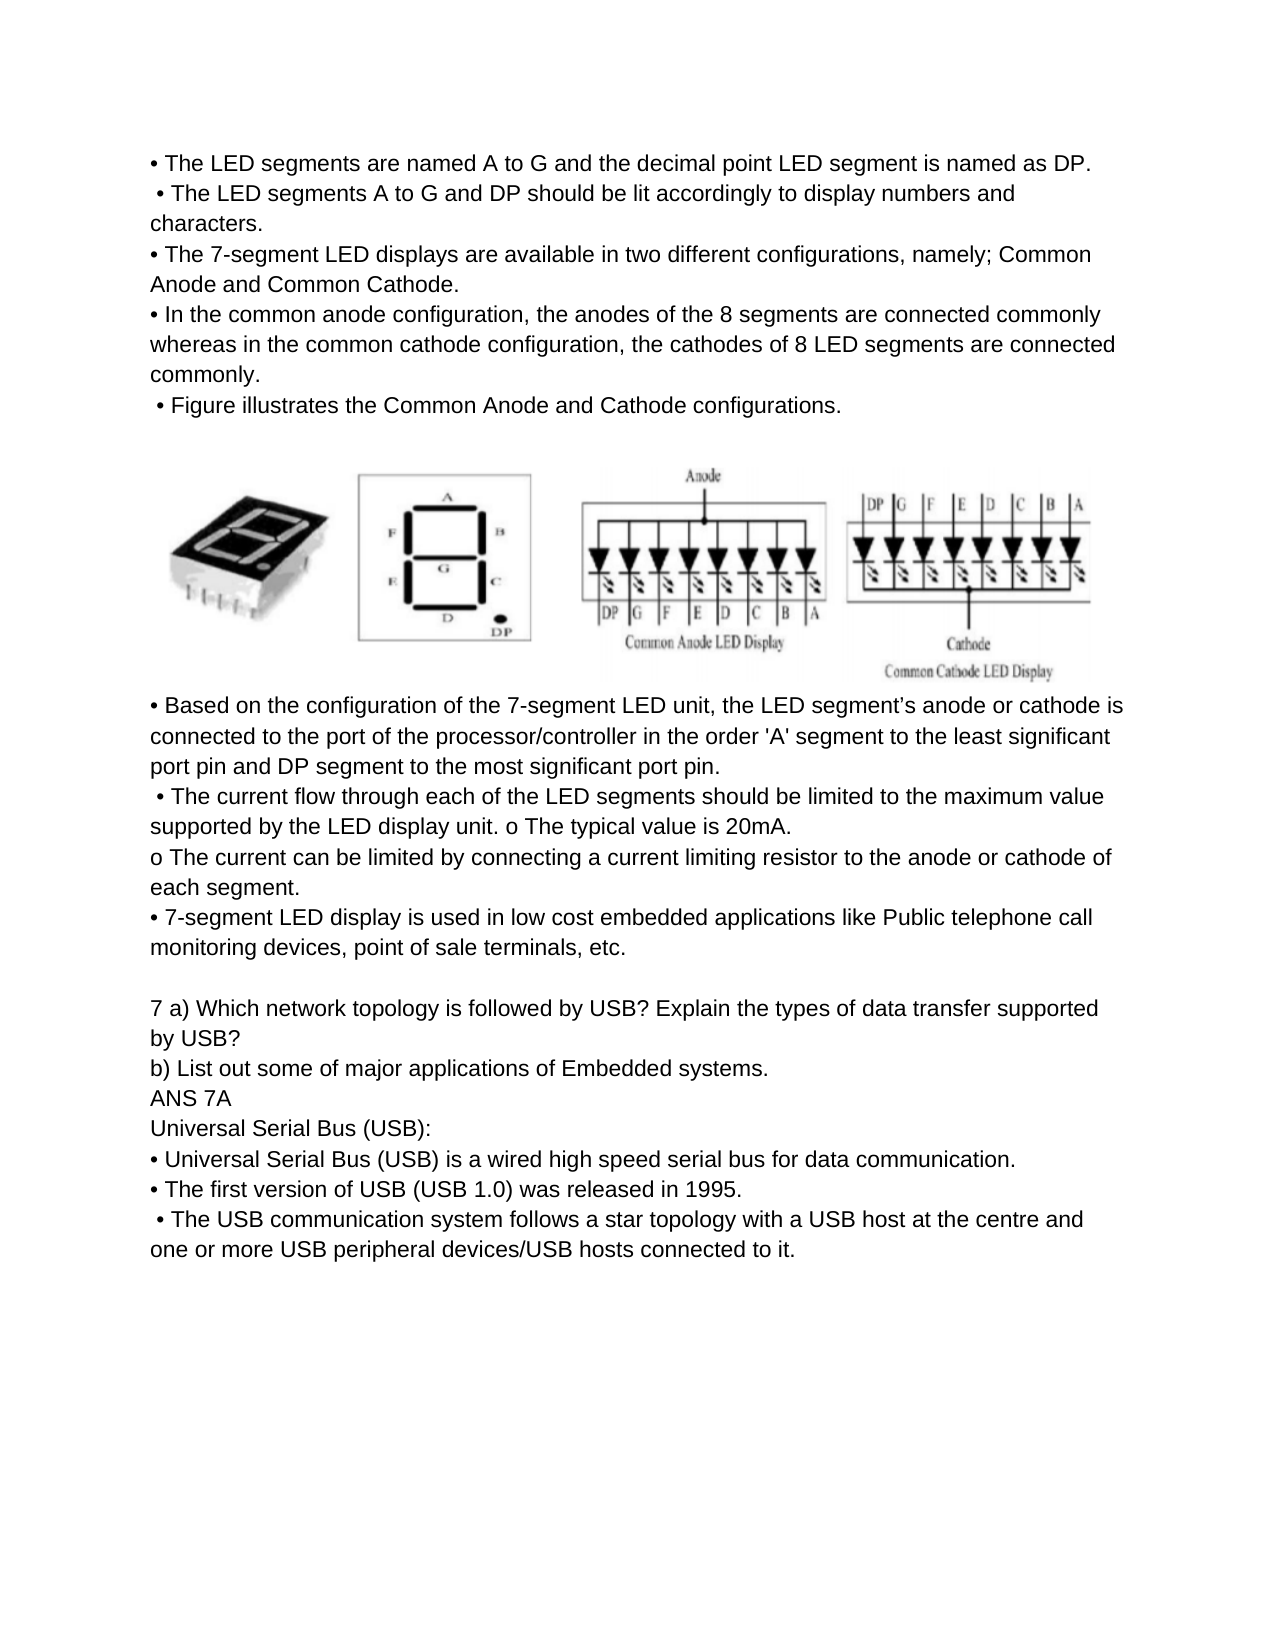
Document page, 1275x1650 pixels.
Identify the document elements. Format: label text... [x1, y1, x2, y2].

text • Figure illustrates the Common Anode and Cathode configurations. [150, 392, 1125, 418]
text • Based on the configuration of the 7-segment LED unit, the LED segment’s anode or cathode is connected to the port of the processor/controller in the order 'A' segment to the least significant port pin and DP segment to the most significant port pin. [150, 692, 1125, 779]
text • The current flow through each of the LED segments should be limited to the maximum value supported by the LED display unit. o The typical value is 20mA. [150, 783, 1125, 839]
text b) List out some of major applications of Embedded systems. [150, 1055, 1125, 1081]
text • The LED segments A to G and DP should be lit accordingly to display numbers and characters. [150, 180, 1125, 237]
text • The 7-segment LED displays are available in two different configurations, namely; Common Anode and Common Cathode. [150, 241, 1125, 297]
text • Universal Serial Bus (USB) is a wired high speed serial bus for data communication. [150, 1146, 1125, 1172]
text Universal Serial Bus (USB): [150, 1115, 1125, 1142]
picture [150, 421, 1125, 689]
text • The USB communication system follows a star topology with a USB host at the centre and one or more USB peripheral devices/USB hosts connected to it. [150, 1206, 1125, 1262]
text • 7-segment LED display is used in low cost embedded applications like Public telephone call monitoring devices, point of sale terminals, etc. [150, 904, 1125, 960]
text 7 a) Which network topology is followed by USB? Explain the types of data transfer supported by USB? [150, 994, 1125, 1051]
text ANS 7A [150, 1085, 1125, 1111]
text o The current can be limited by connecting a current limiting resistor to the anode or cathode of each segment. [150, 843, 1125, 900]
text • The LED segments are named A to G and the decimal point LED segment is named as DP. [150, 150, 1125, 176]
text • In the common anode configuration, the anodes of the 8 segments are connected commonly whereas in the common cathode configuration, the cathodes of 8 LED segments are connected commonly. [150, 301, 1125, 388]
text • The first version of USB (USB 1.0) was released in 1995. [150, 1176, 1125, 1202]
